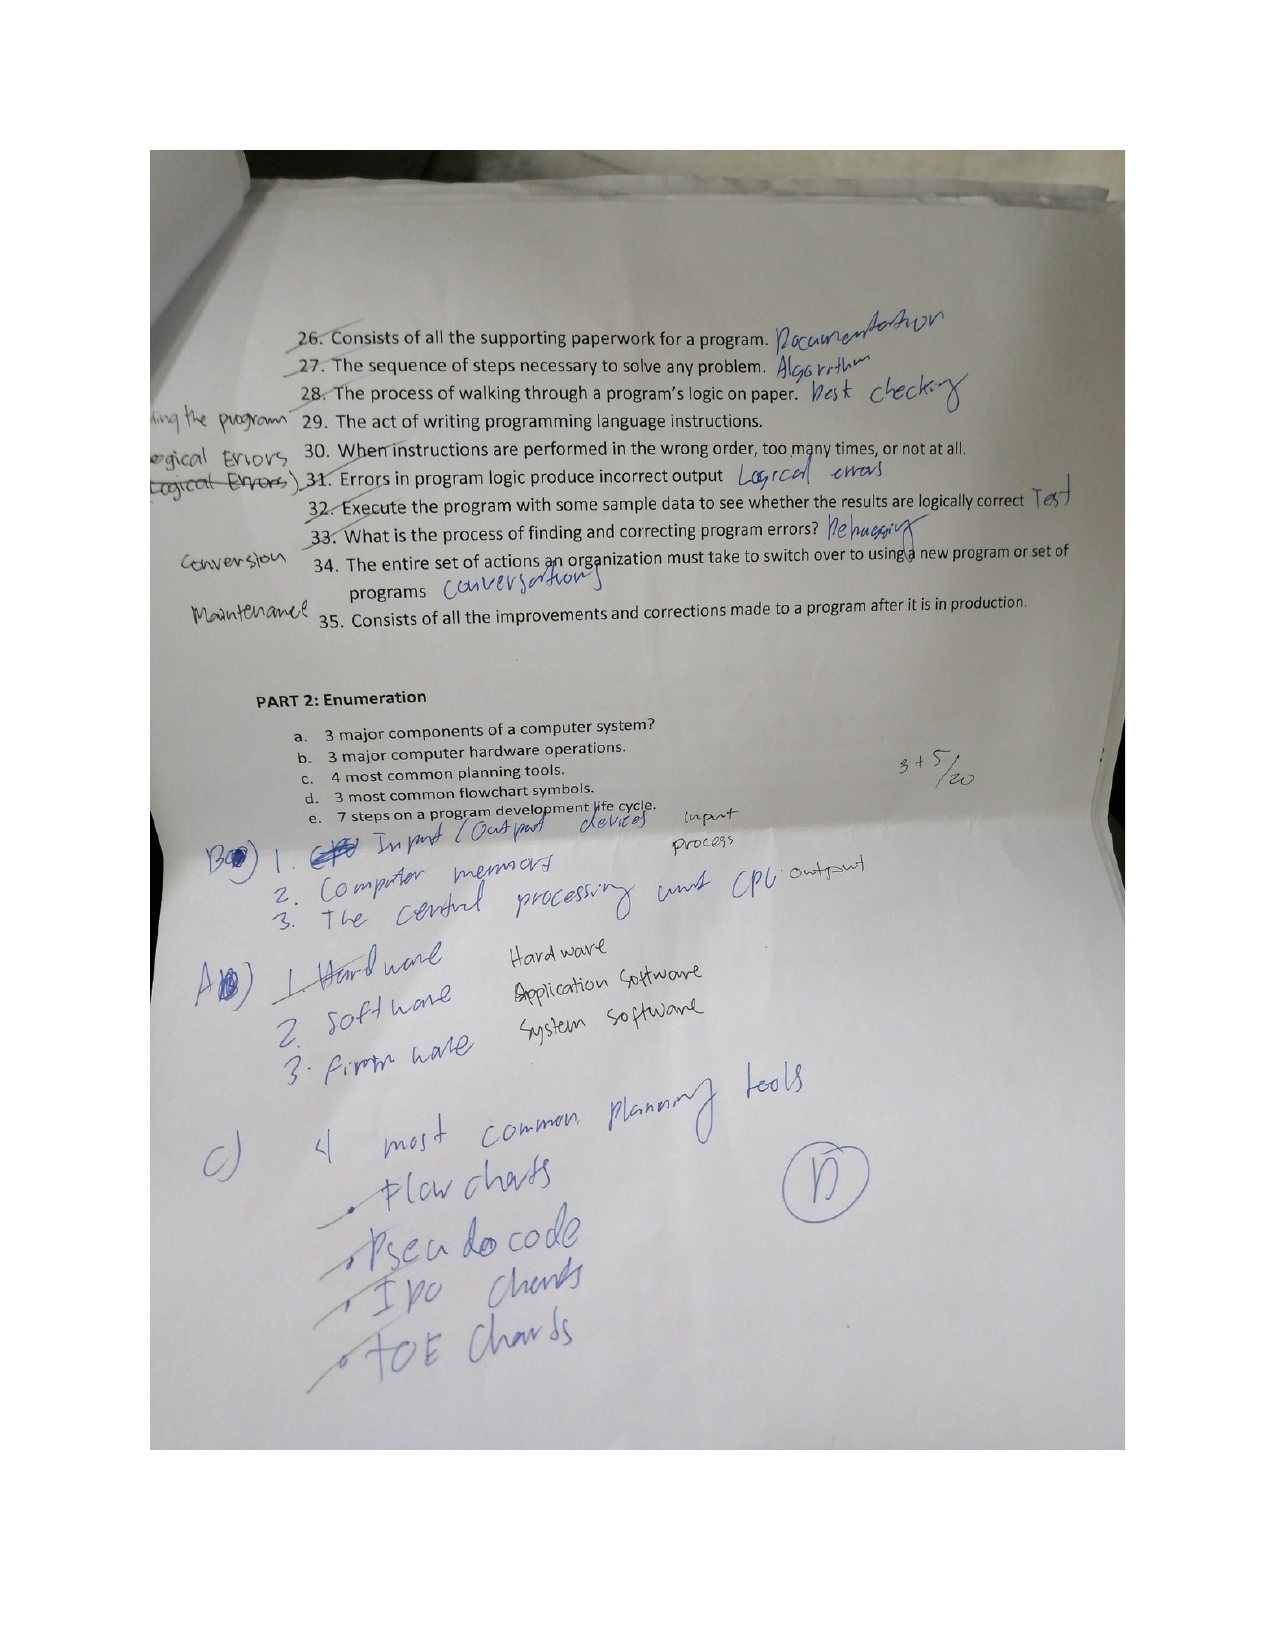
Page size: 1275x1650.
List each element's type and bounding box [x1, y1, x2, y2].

picture [150, 150, 1125, 1450]
